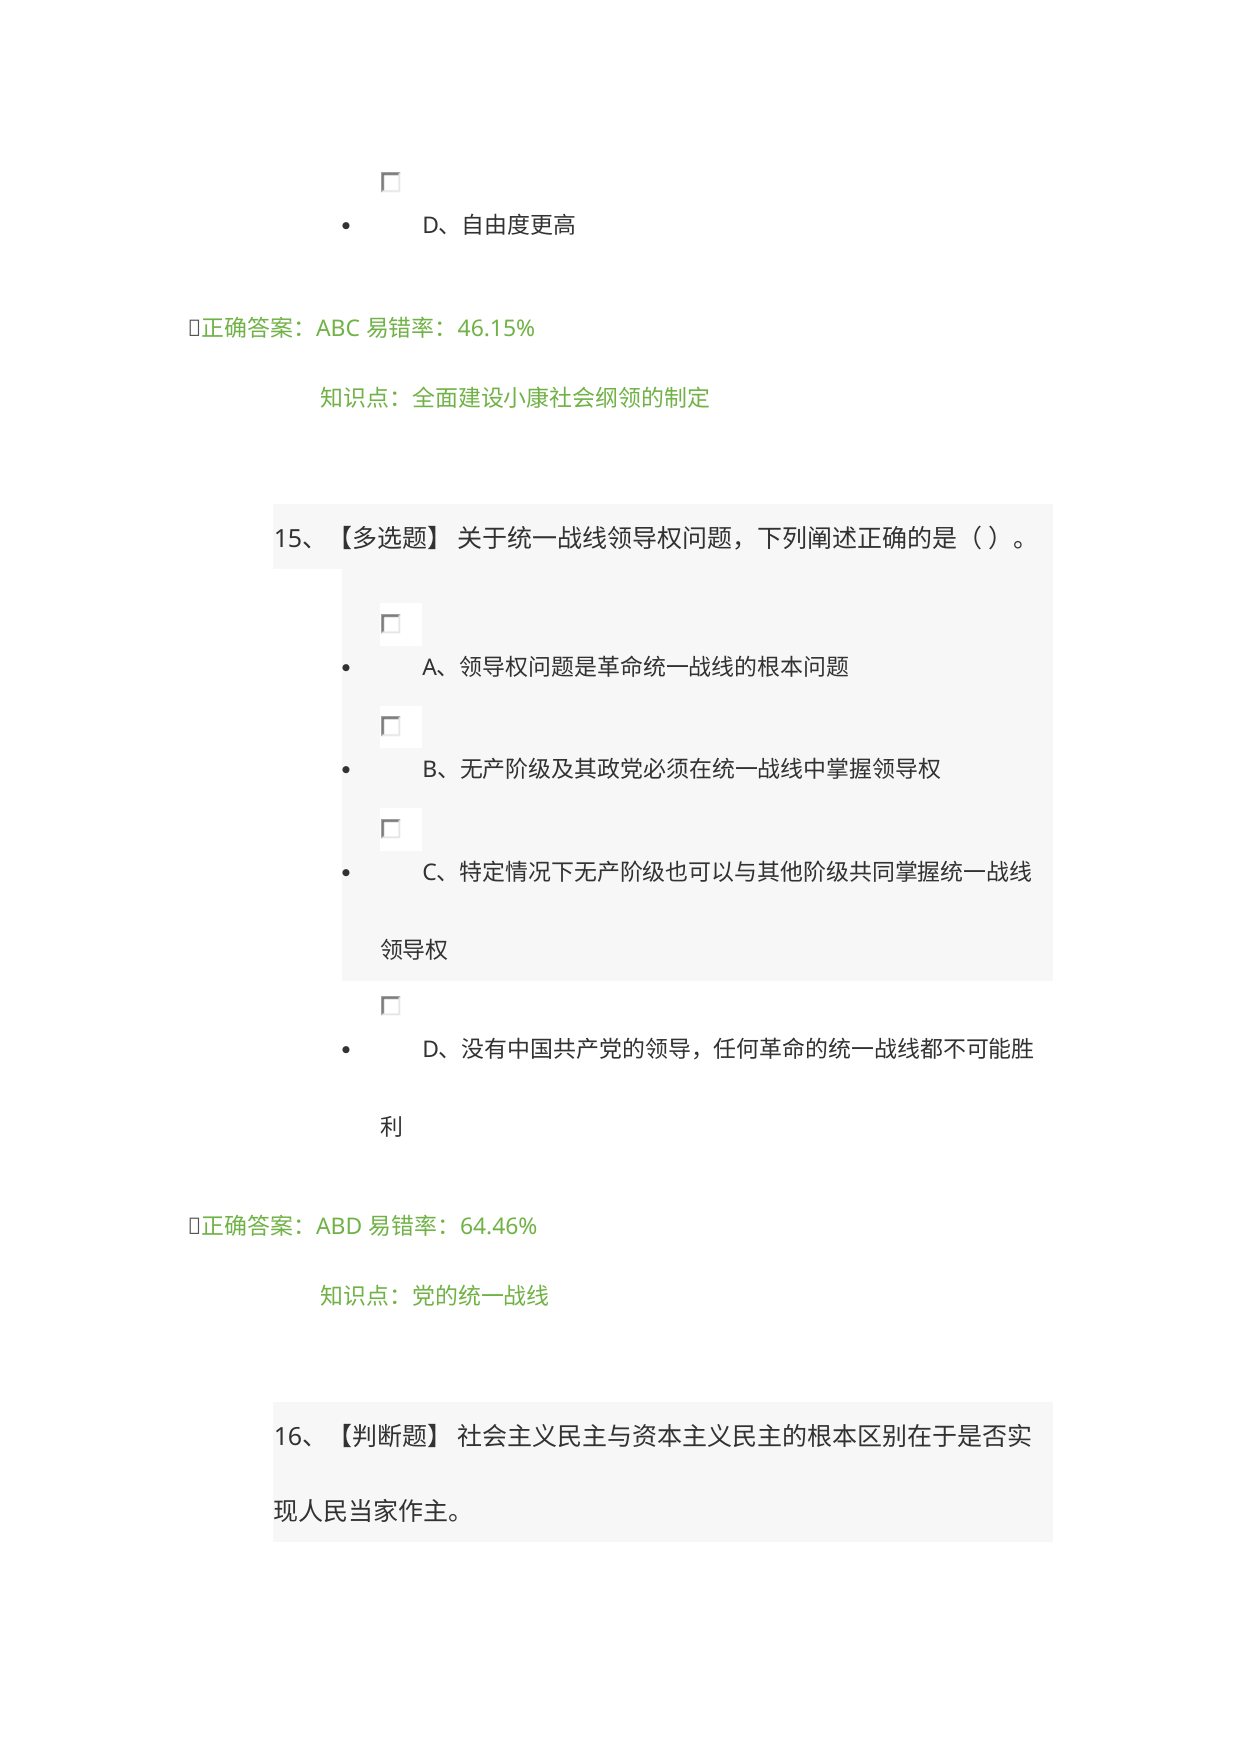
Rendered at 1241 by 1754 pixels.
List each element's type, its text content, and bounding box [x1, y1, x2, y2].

text 知识点：全面建设小康社会纲领的制定 [320, 364, 936, 429]
text 15、【多选题】 关于统一战线领导权问题，下列阐述正确的是（ ）。 [273, 504, 1053, 569]
text 16、【判断题】 社会主义民主与资本主义民主的根本区别在于是否实现人民当家作主。 [273, 1402, 1053, 1542]
text 正确答案：ABC 易错率：46.15% [187, 294, 1053, 359]
list C、特定情况下无产阶级也可以与其他阶级共同掌握统一战线领导权 [342, 808, 1053, 981]
list A、领导权问题是革命统一战线的根本问题 [342, 603, 1053, 701]
list B、无产阶级及其政党必须在统一战线中掌握领导权 [342, 706, 1053, 803]
list D、没有中国共产党的领导，任何革命的统一战线都不可能胜利 [342, 986, 1053, 1158]
text 正确答案：ABD 易错率：64.46% [187, 1192, 1053, 1257]
list D、自由度更高 [342, 162, 1053, 259]
text 知识点：党的统一战线 [320, 1262, 936, 1327]
